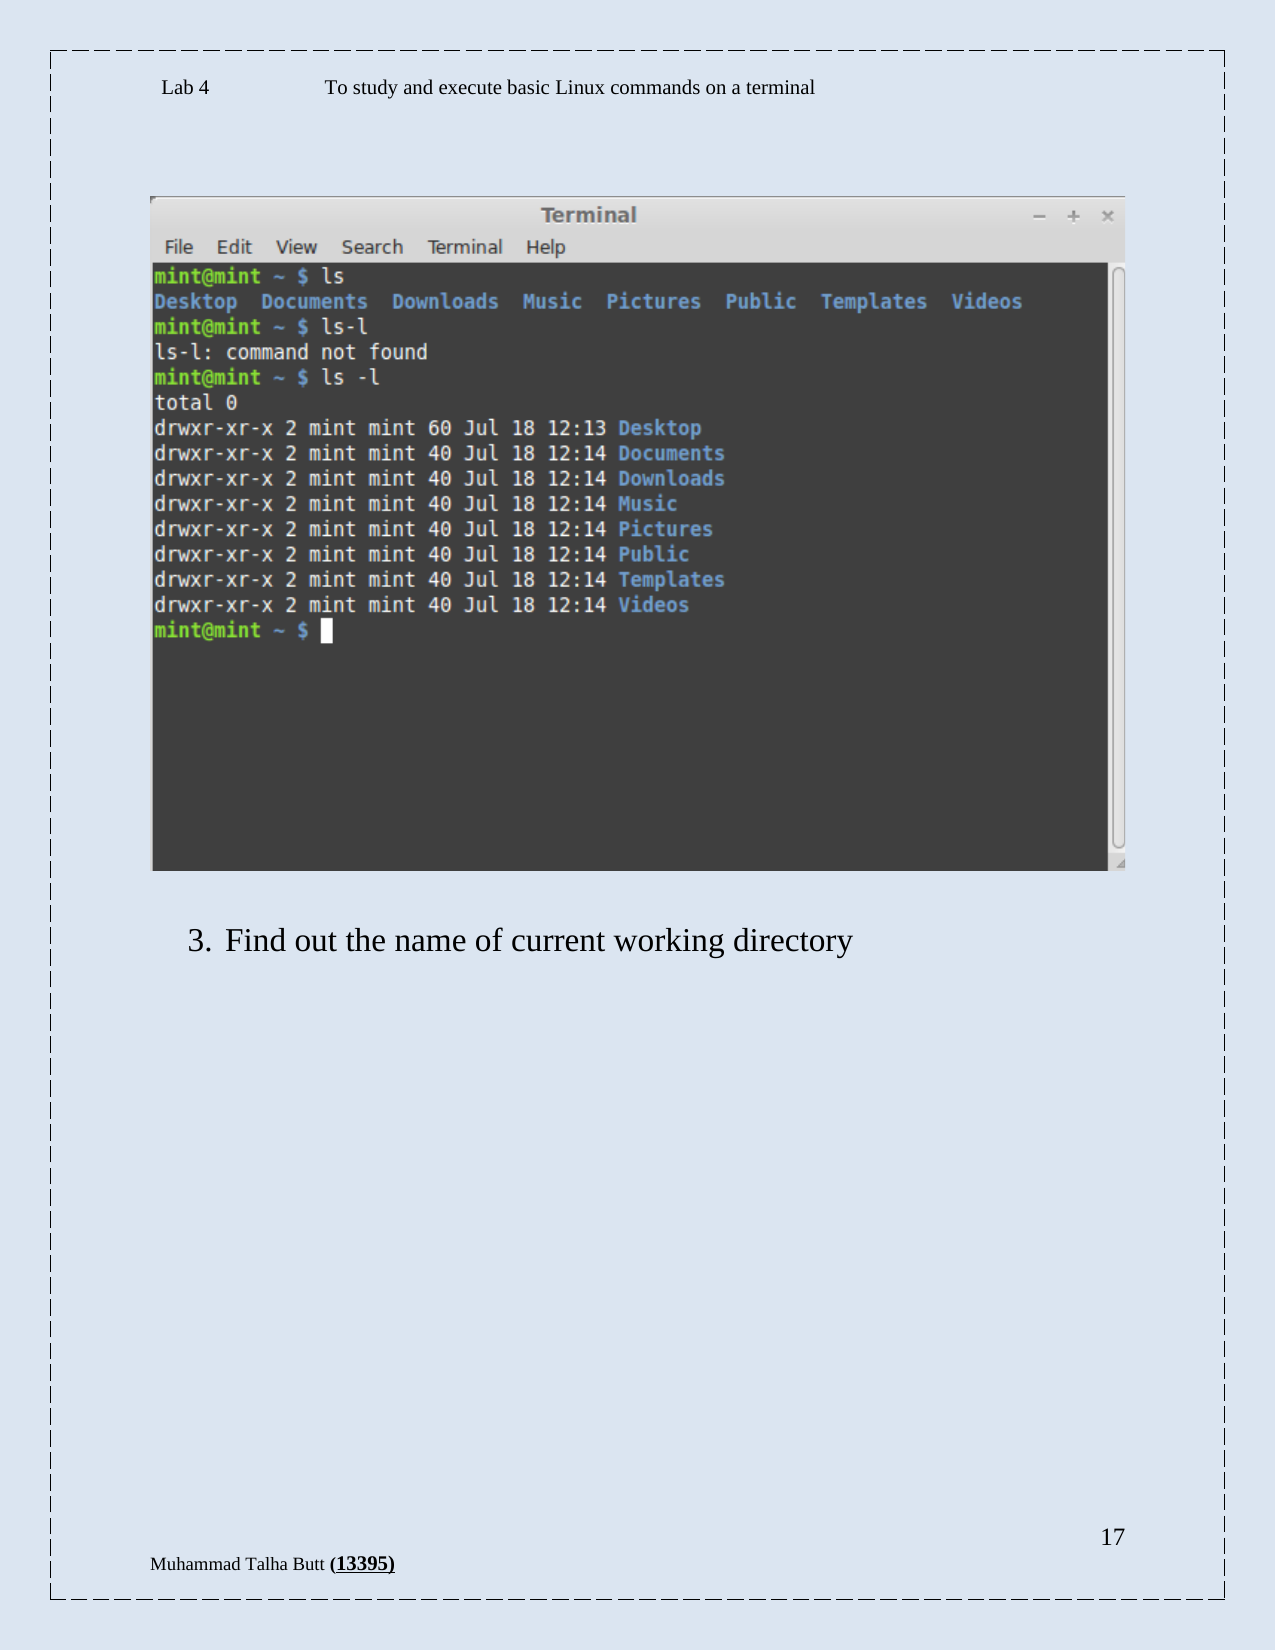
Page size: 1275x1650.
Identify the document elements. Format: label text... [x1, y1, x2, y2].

list Find out the name of current working directory [187, 921, 1125, 959]
